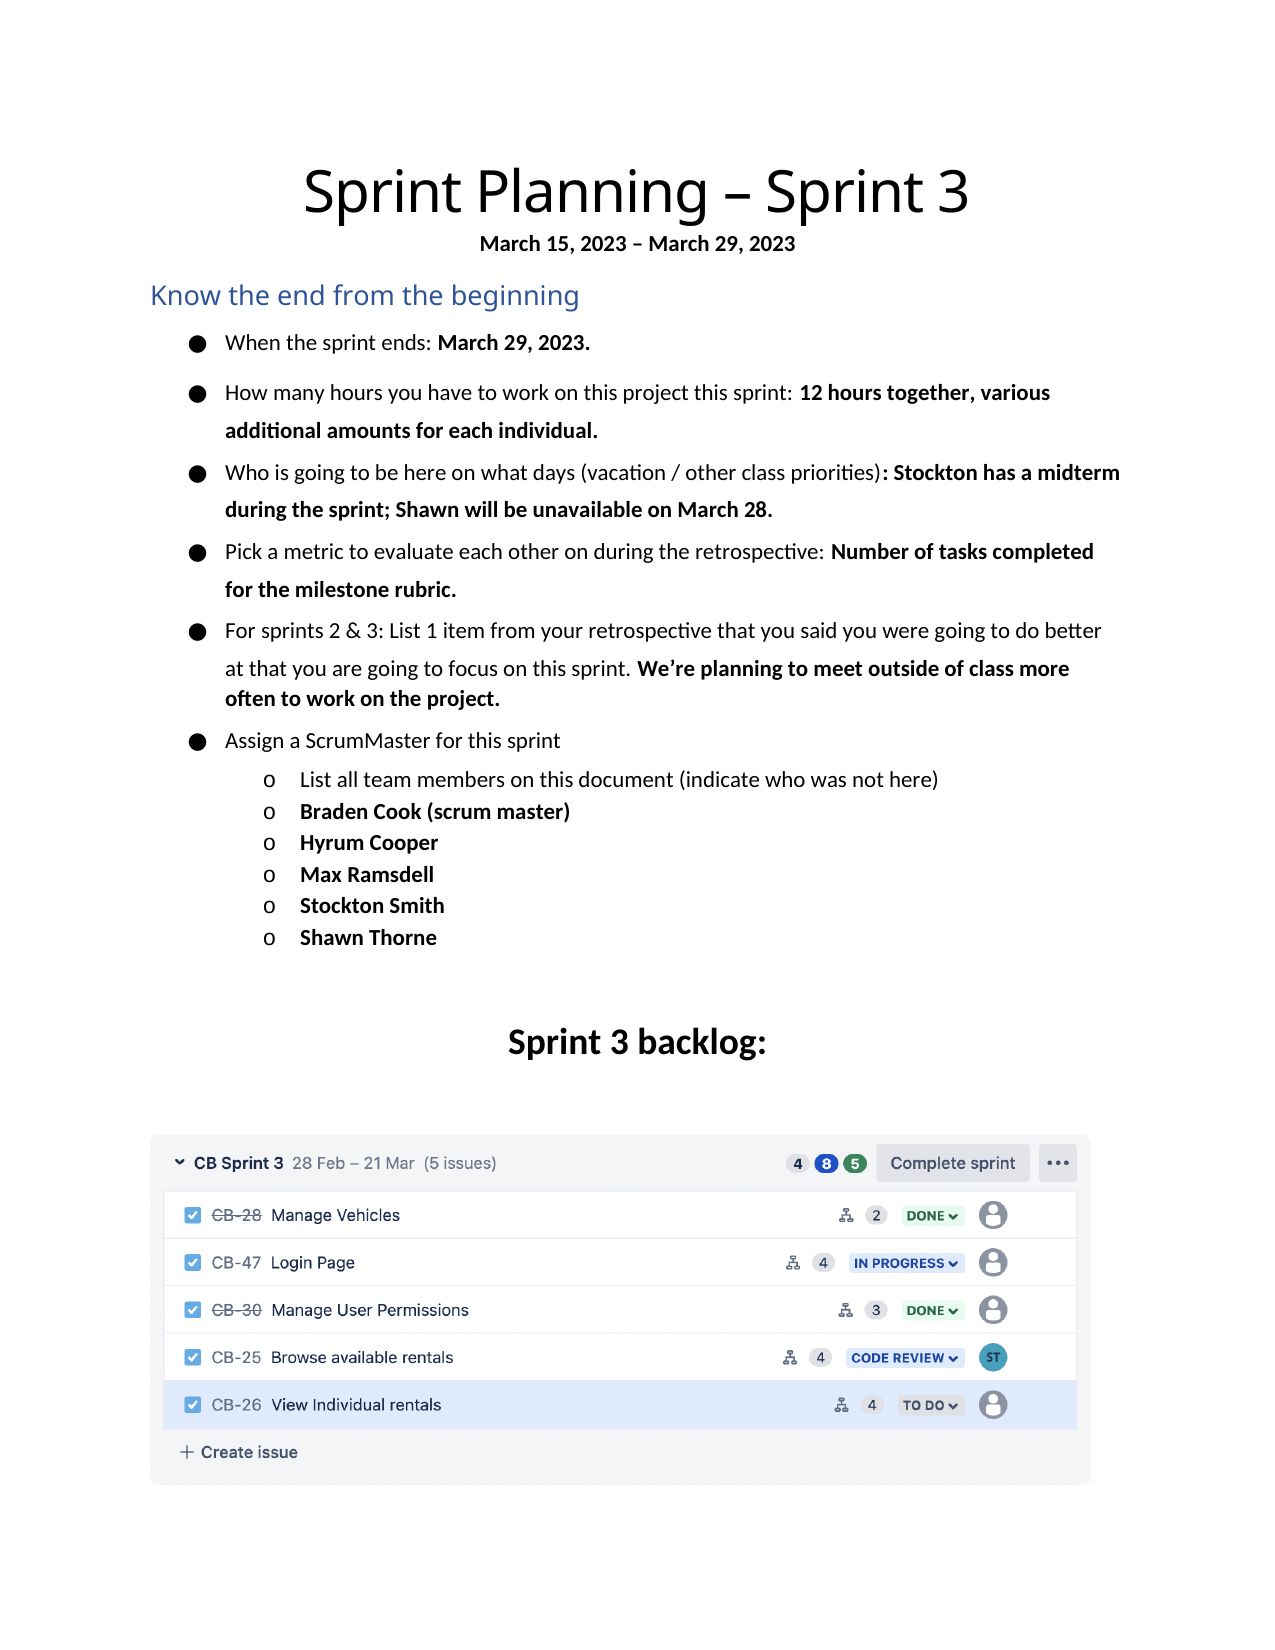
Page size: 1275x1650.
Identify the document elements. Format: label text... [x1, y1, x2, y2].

list Who is going to be here on what days (vacation / other class priorities): Stockton has a midterm during the sprint; Shawn will be unavailable on March 28. [187, 446, 1125, 523]
list Assign a ScrumMaster for this sprint [187, 714, 1125, 762]
text March 15, 2023 – March 29, 2023 [150, 229, 1125, 257]
picture [150, 1133, 1098, 1485]
list How many hours you have to work on this project this sprint: 12 hours together, various additional amounts for each individual. [187, 367, 1125, 444]
list Braden Cook (scrum master) [262, 797, 1125, 826]
list List all team members on this document (indicate who was not here) [262, 765, 1125, 794]
list Shawn Thorne [262, 923, 1125, 952]
list Pick a metric to evaluate each other on during the retrospective: Number of tasks completed for the milestone rubric. [187, 526, 1125, 603]
title Sprint Planning – Sprint 3 [150, 150, 1125, 229]
text Sprint 3 backlog: [150, 1018, 1125, 1063]
list Max Ramsdell [262, 860, 1125, 889]
list Hyrum Cooper [262, 828, 1125, 857]
list When the sprint ends: March 29, 2023. [187, 316, 1125, 363]
list For sprints 2 & 3: List 1 item from your retrospective that you said you were going to do better at that you are going to focus on this sprint. We’re planning to meet outside of class more often to work on the project. [187, 605, 1125, 712]
subtitle Know the end from the beginning [150, 276, 1125, 313]
list Stockton Smith [262, 891, 1125, 920]
